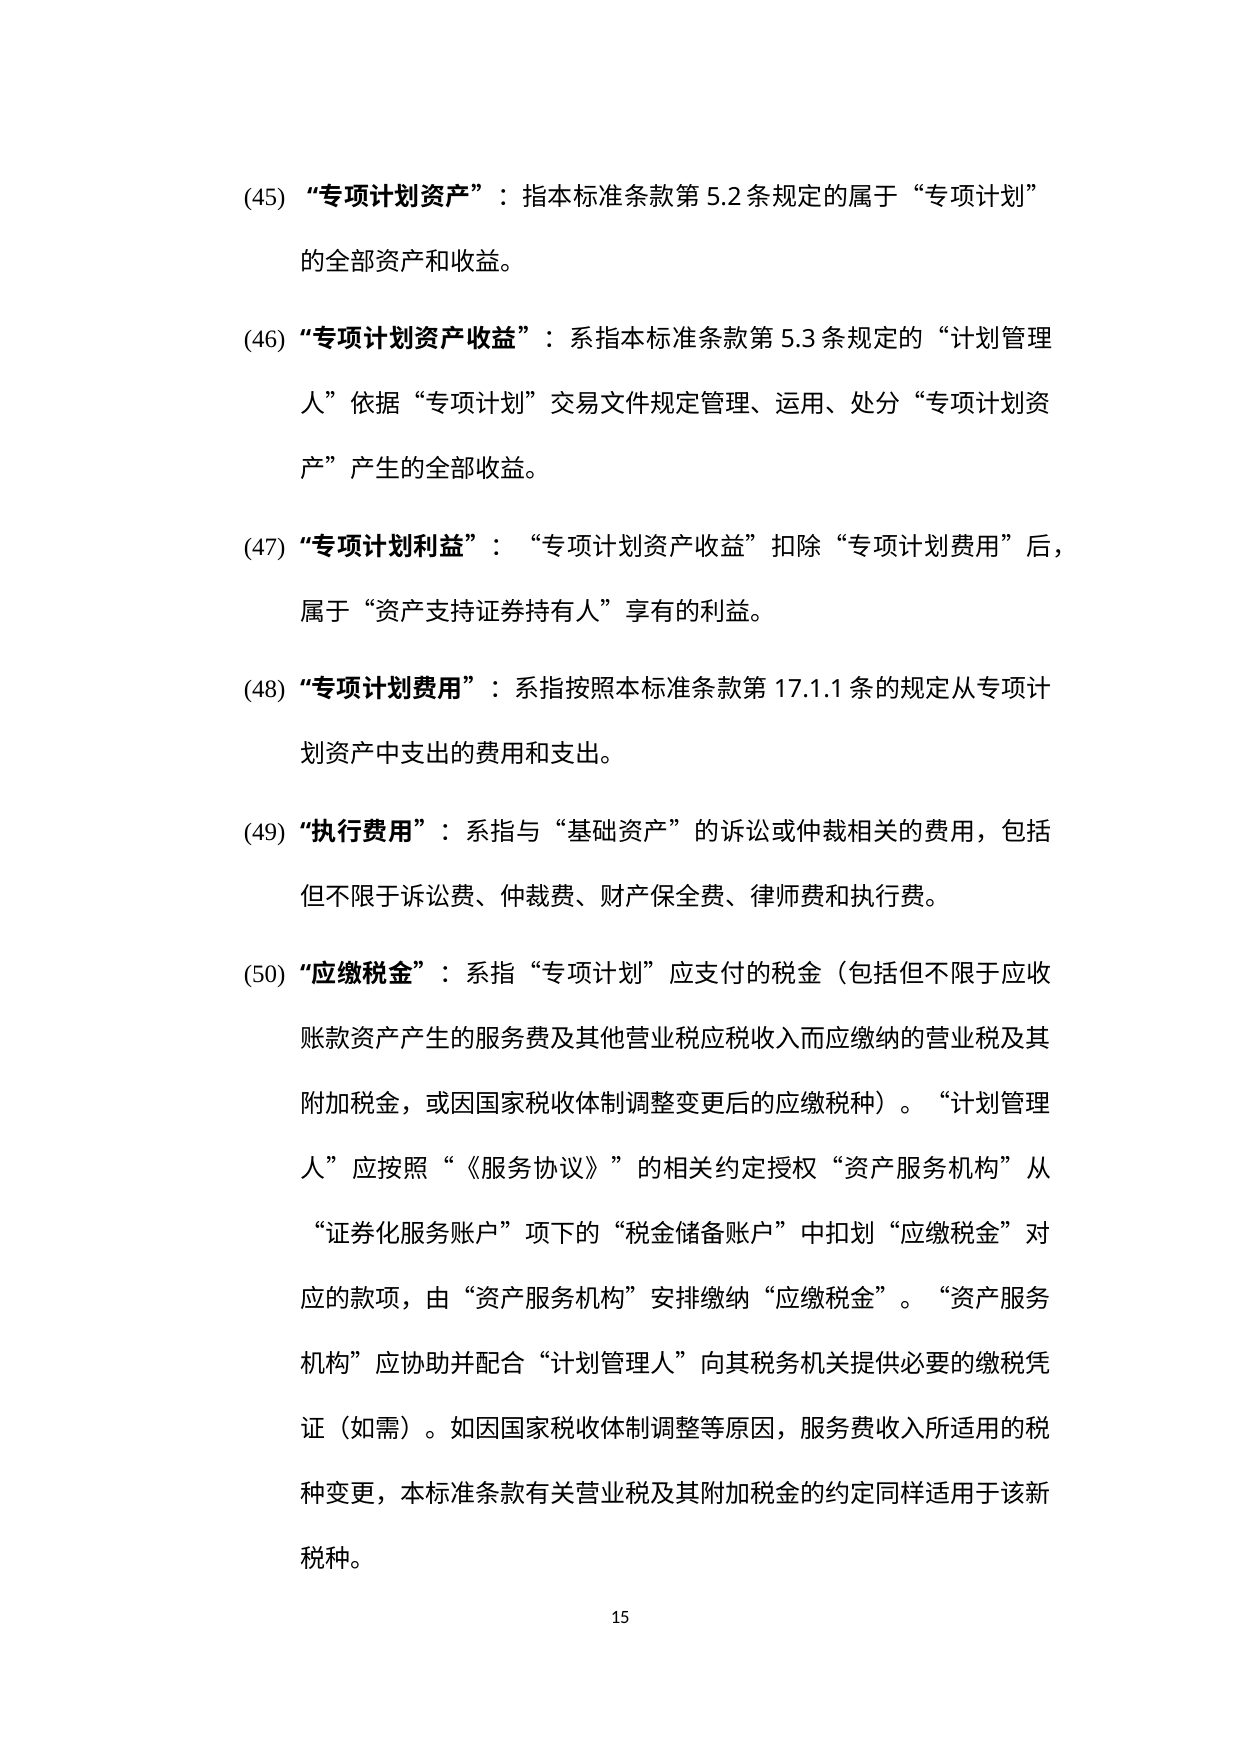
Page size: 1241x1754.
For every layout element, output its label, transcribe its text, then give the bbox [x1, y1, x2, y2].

list “专项计划费用”：系指按照本标准条款第17.1.1条的规定从专项计划资产中支出的费用和支出。 [243, 654, 1053, 784]
list “应缴税金”：系指“专项计划”应支付的税金（包括但不限于应收账款资产产生的服务费及其他营业税应税收入而应缴纳的营业税及其附加税金，或因国家税收体制调整变更后的应缴税种）。“计划管理人”应按照“《服务协议》”的相关约定授权“资产服务机构”从“证券化服务账户”项下的“税金储备账户”中扣划“应缴税金”对应的款项，由“资产服务机构”安排缴纳“应缴税金”。“资产服务机构”应协助并配合“计划管理人”向其税务机关提供必要的缴税凭证（如需）。如因国家税收体制调整等原因，服务费收入所适用的税种变更，本标准条款有关营业税及其附加税金的约定同样适用于该新税种。 [243, 939, 1053, 1589]
list “专项计划利益”：“专项计划资产收益”扣除“专项计划费用”后，属于“资产支持证券持有人”享有的利益。 [243, 512, 1053, 642]
list “执行费用”：系指与“基础资产”的诉讼或仲裁相关的费用，包括但不限于诉讼费、仲裁费、财产保全费、律师费和执行费。 [243, 797, 1053, 927]
list “专项计划资产”：指本标准条款第5.2条规定的属于“专项计划”的全部资产和收益。 [243, 162, 1053, 292]
list “专项计划资产收益”：系指本标准条款第5.3条规定的“计划管理人”依据“专项计划”交易文件规定管理、运用、处分“专项计划资产”产生的全部收益。 [243, 304, 1053, 499]
